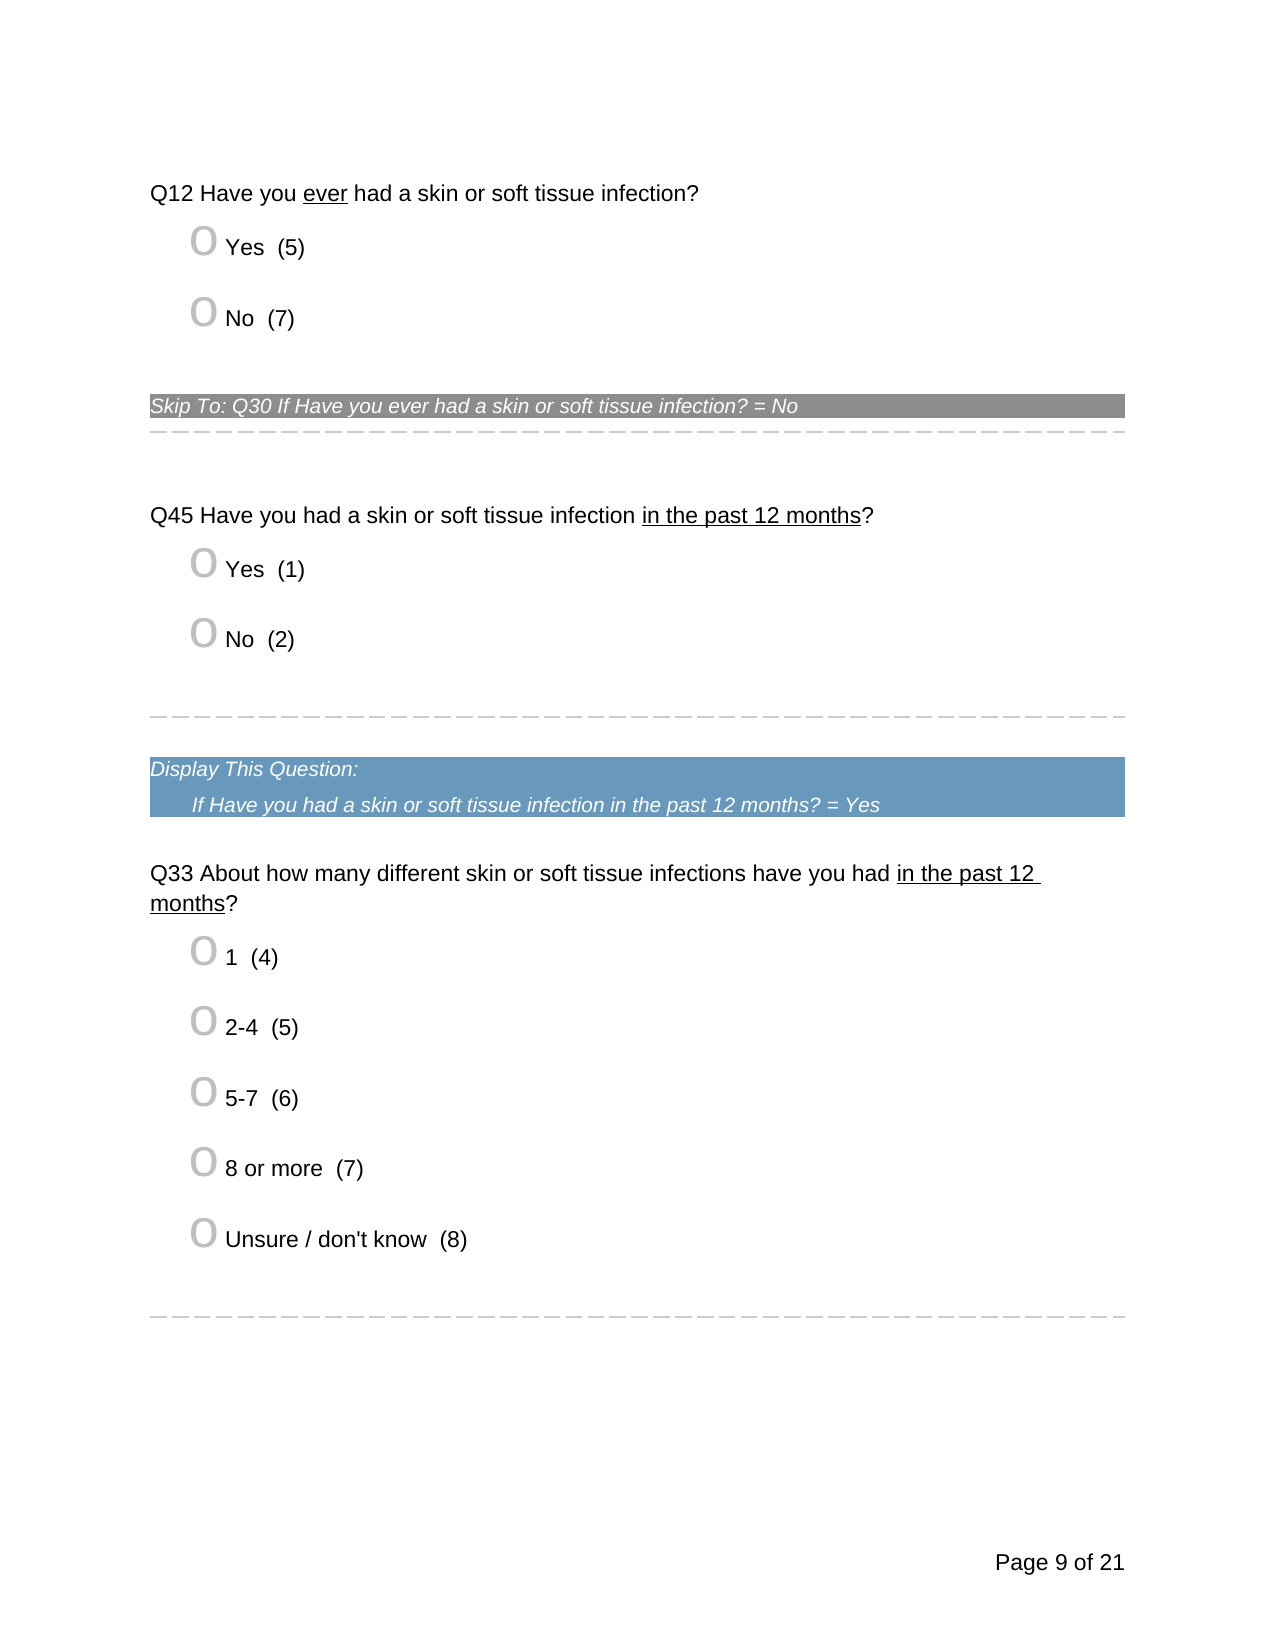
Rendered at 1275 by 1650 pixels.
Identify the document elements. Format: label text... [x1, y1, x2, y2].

list 8 or more (7) [187, 1132, 1125, 1193]
text Q33 About how many different skin or soft tissue infections have you had in the past 12 months? [150, 860, 1125, 916]
list 1 (4) [187, 920, 1125, 982]
list 2-4 (5) [187, 991, 1125, 1052]
list 5-7 (6) [187, 1061, 1125, 1123]
text Q12 Have you ever had a skin or soft tissue infection? [150, 180, 1125, 207]
list No (7) [187, 281, 1125, 342]
list Yes (1) [187, 532, 1125, 593]
text Skip To: Q30 If Have you ever had a skin or soft tissue infection? = No [150, 394, 1125, 418]
list No (2) [187, 602, 1125, 664]
text Q45 Have you had a skin or soft tissue infection in the past 12 months? [150, 502, 1125, 528]
list Unsure / don't know (8) [187, 1202, 1125, 1264]
list Yes (5) [187, 210, 1125, 272]
text If Have you had a skin or soft tissue infection in the past 12 months? = Yes [150, 793, 1125, 817]
text Display This Question: [150, 757, 1125, 781]
